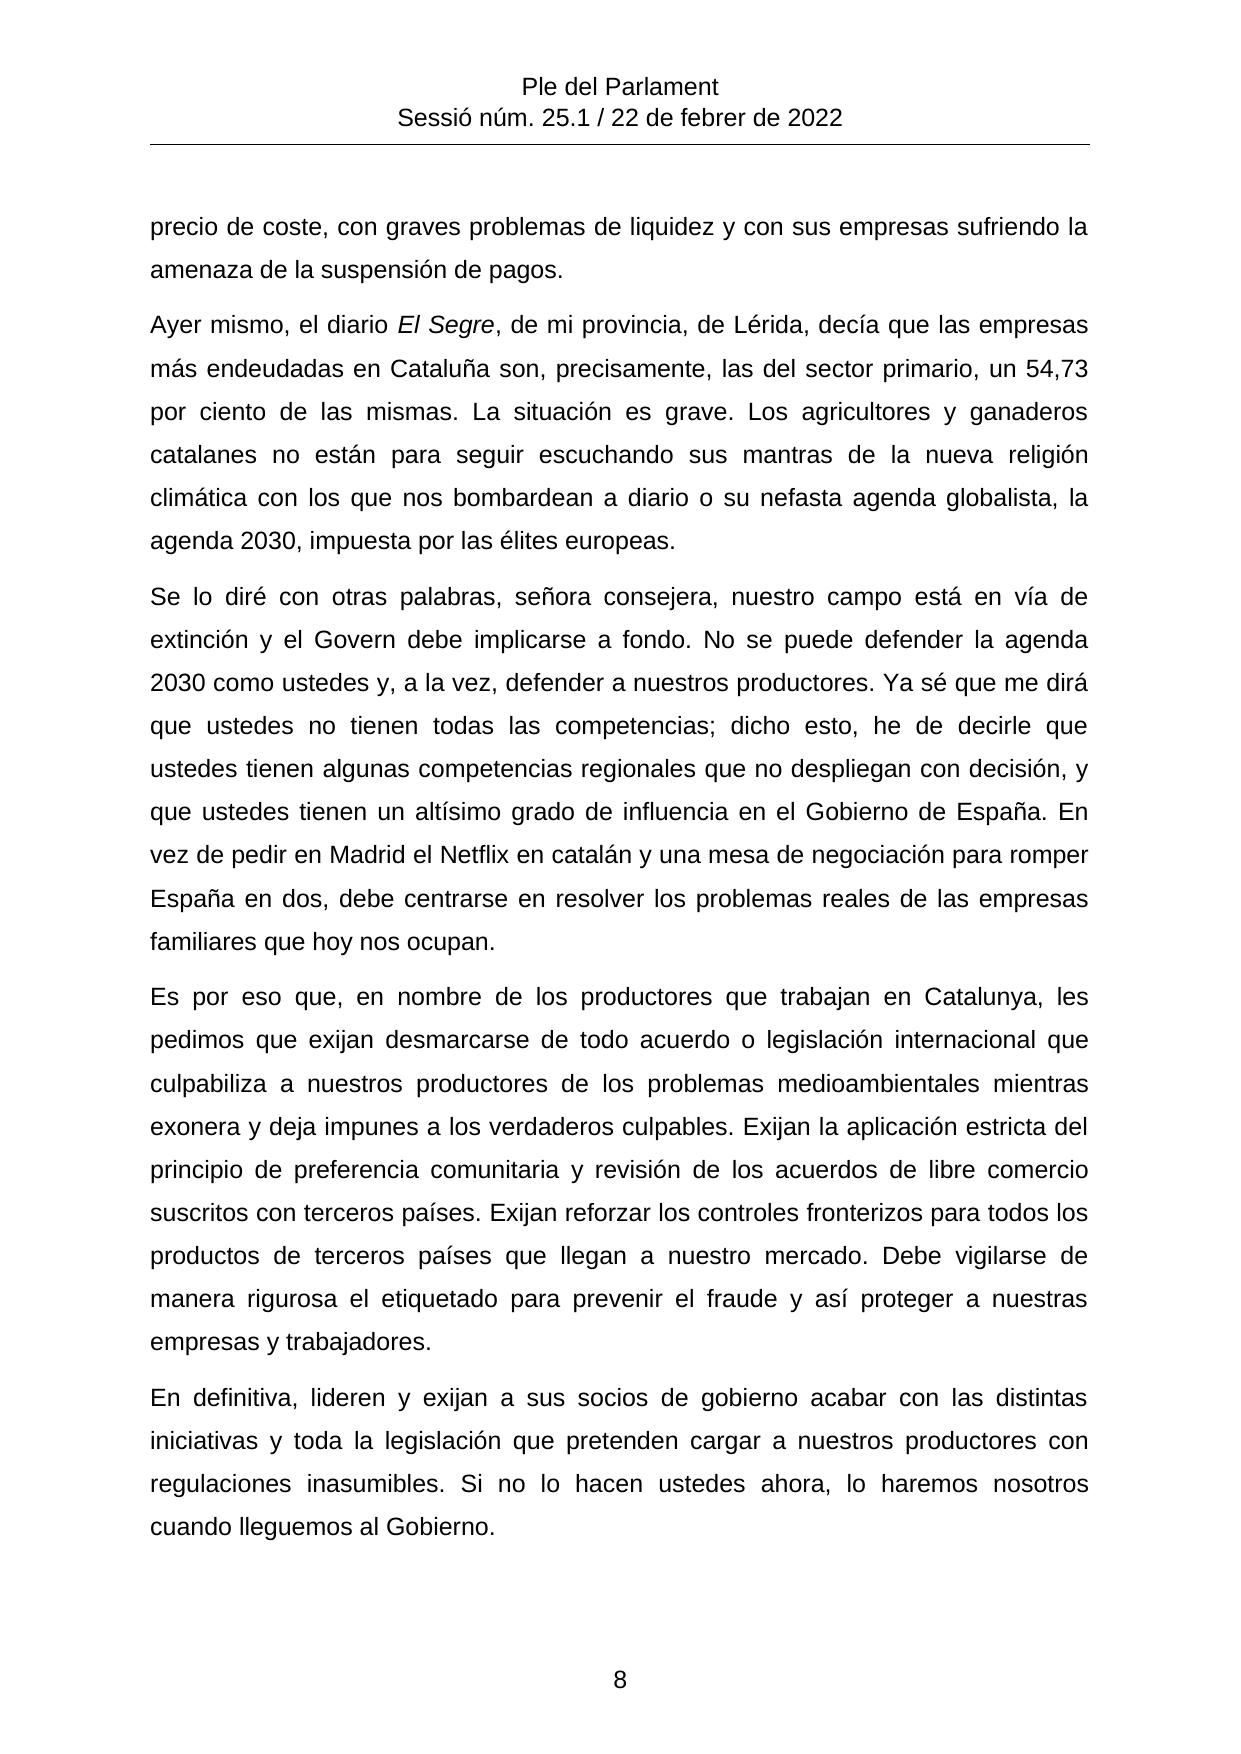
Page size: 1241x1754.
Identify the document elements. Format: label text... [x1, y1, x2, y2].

text Es por eso que, en nombre de los productores que trabajan en Catalunya, les pedimos que exijan desmarcarse de todo acuerdo o legislación internacional que culpabiliza a nuestros productores de los problemas medioambientales mientras exonera y deja impunes a los verdaderos culpables. Exijan la aplicación estricta del principio de preferencia comunitaria y revisión de los acuerdos de libre comercio suscritos con terceros países. Exijan reforzar los controles fronterizos para todos los productos de terceros países que llegan a nuestro mercado. Debe vigilarse de manera rigurosa el etiquetado para prevenir el fraude y así proteger a nuestras empresas y trabajadores. [150, 982, 1090, 1356]
text En definitiva, lideren y exijan a sus socios de gobierno acabar con las distintas iniciativas y toda la legislación que pretenden cargar a nuestros productores con regulaciones inasumibles. Si no lo hacen ustedes ahora, lo haremos nosotros cuando lleguemos al Gobierno. [150, 1383, 1090, 1541]
text Se lo diré con otras palabras, señora consejera, nuestro campo está en vía de extinción y el Govern debe implicarse a fondo. No se puede defender la agenda 2030 como ustedes y, a la vez, defender a nuestros productores. Ya sé que me dirá que ustedes no tienen todas las competencias; dicho esto, he de decirle que ustedes tienen algunas competencias regionales que no despliegan con decisión, y que ustedes tienen un altísimo grado de influencia en el Gobierno de España. En vez de pedir en Madrid el Netflix en catalán y una mesa de negociación para romper España en dos, debe centrarse en resolver los problemas reales de las empresas familiares que hoy nos ocupan. [150, 582, 1090, 956]
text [150, 212, 1090, 284]
text Ayer mismo, el diario El Segre, de mi provincia, de Lérida, decía que las empresas más endeudadas en Cataluña son, precisamente, las del sector primario, un 54,73 por ciento de las mismas. La situación es grave. Los agricultores y ganaderos catalanes no están para seguir escuchando sus mantras de la nueva religión climática con los que nos bombardean a diario o su nefasta agenda globalista, la agenda 2030, impuesta por las élites europeas. [150, 311, 1090, 555]
